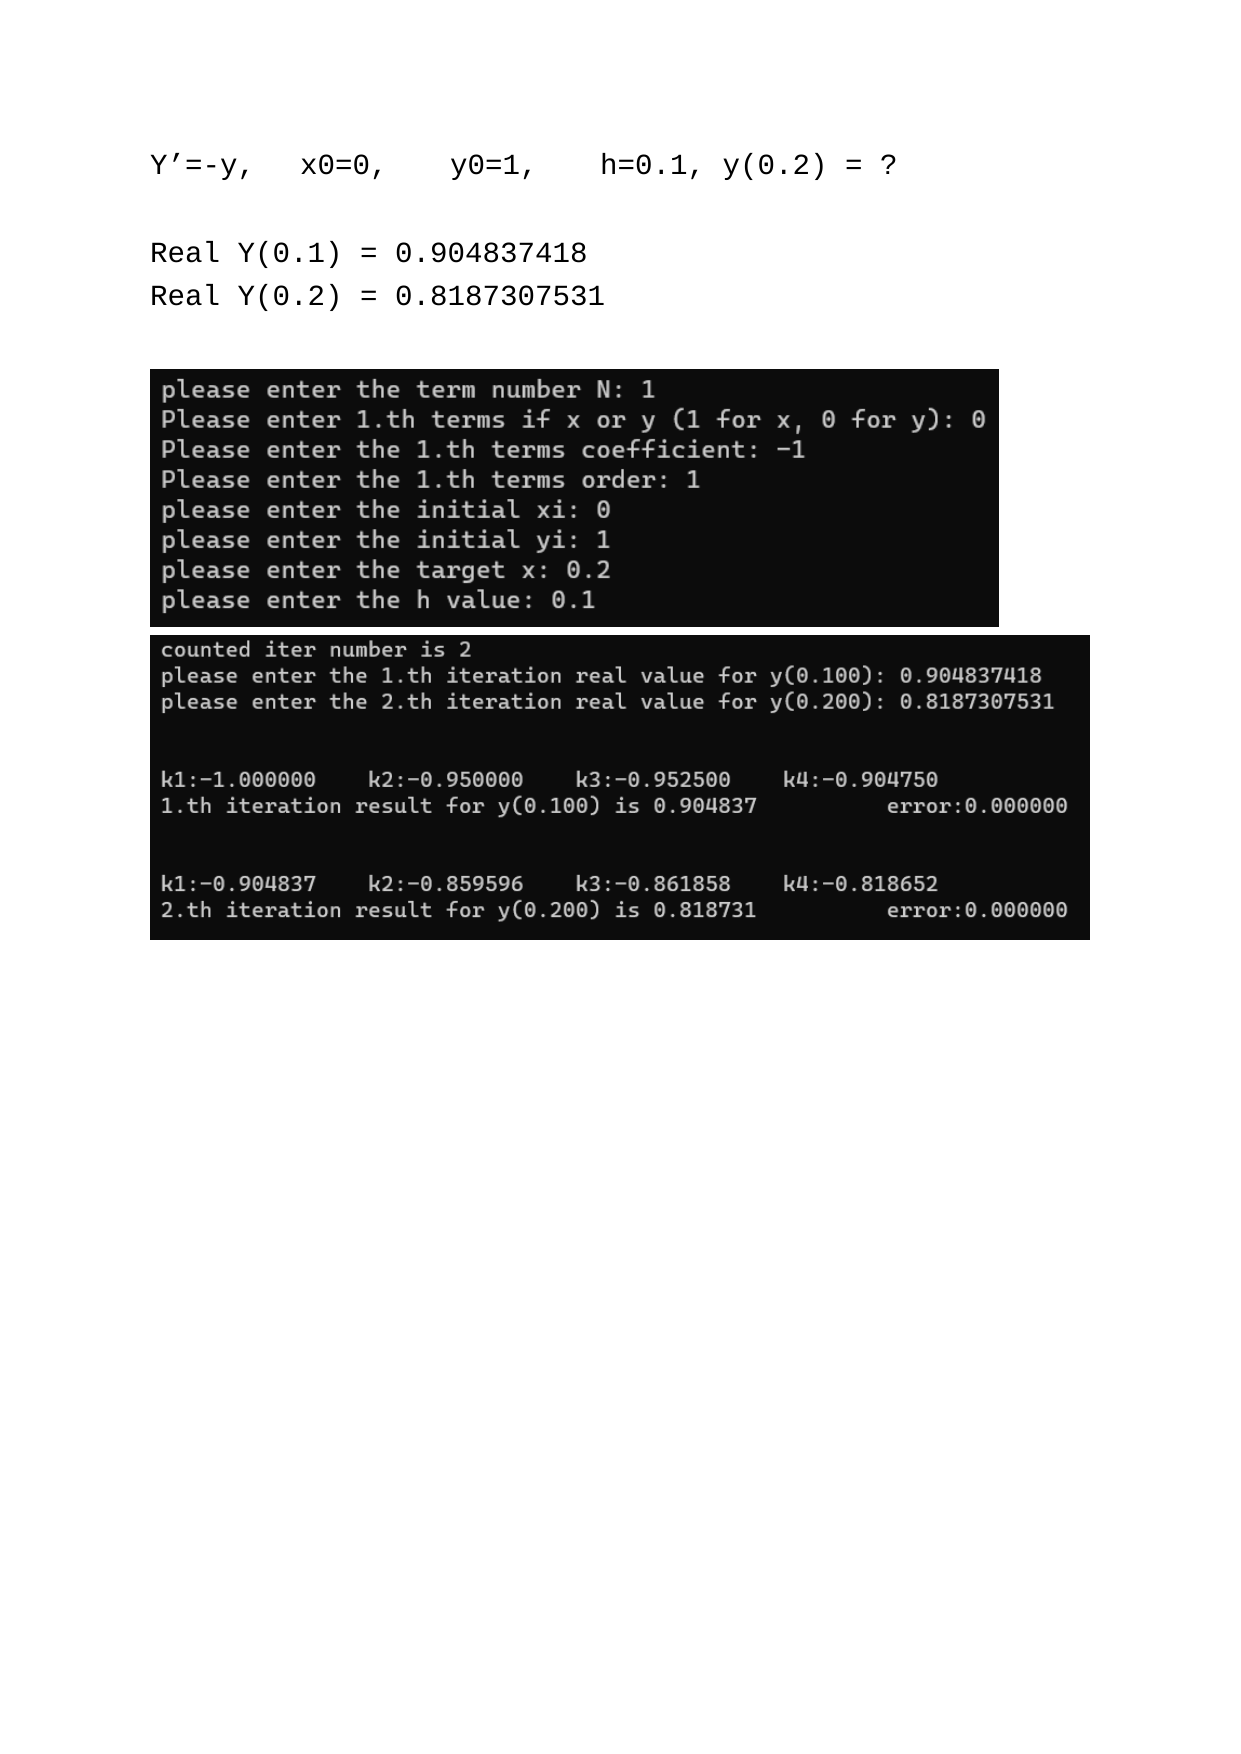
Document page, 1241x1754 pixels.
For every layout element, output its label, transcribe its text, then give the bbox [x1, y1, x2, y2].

text Real Y(0.2) = 0.8187307531 [150, 282, 1090, 314]
picture [150, 635, 1090, 940]
picture [150, 369, 999, 627]
text Real Y(0.1) = 0.904837418 [150, 238, 1090, 271]
text Y’=-y, x0=0, y0=1, h=0.1, y(0.2) = ? [150, 150, 1090, 183]
